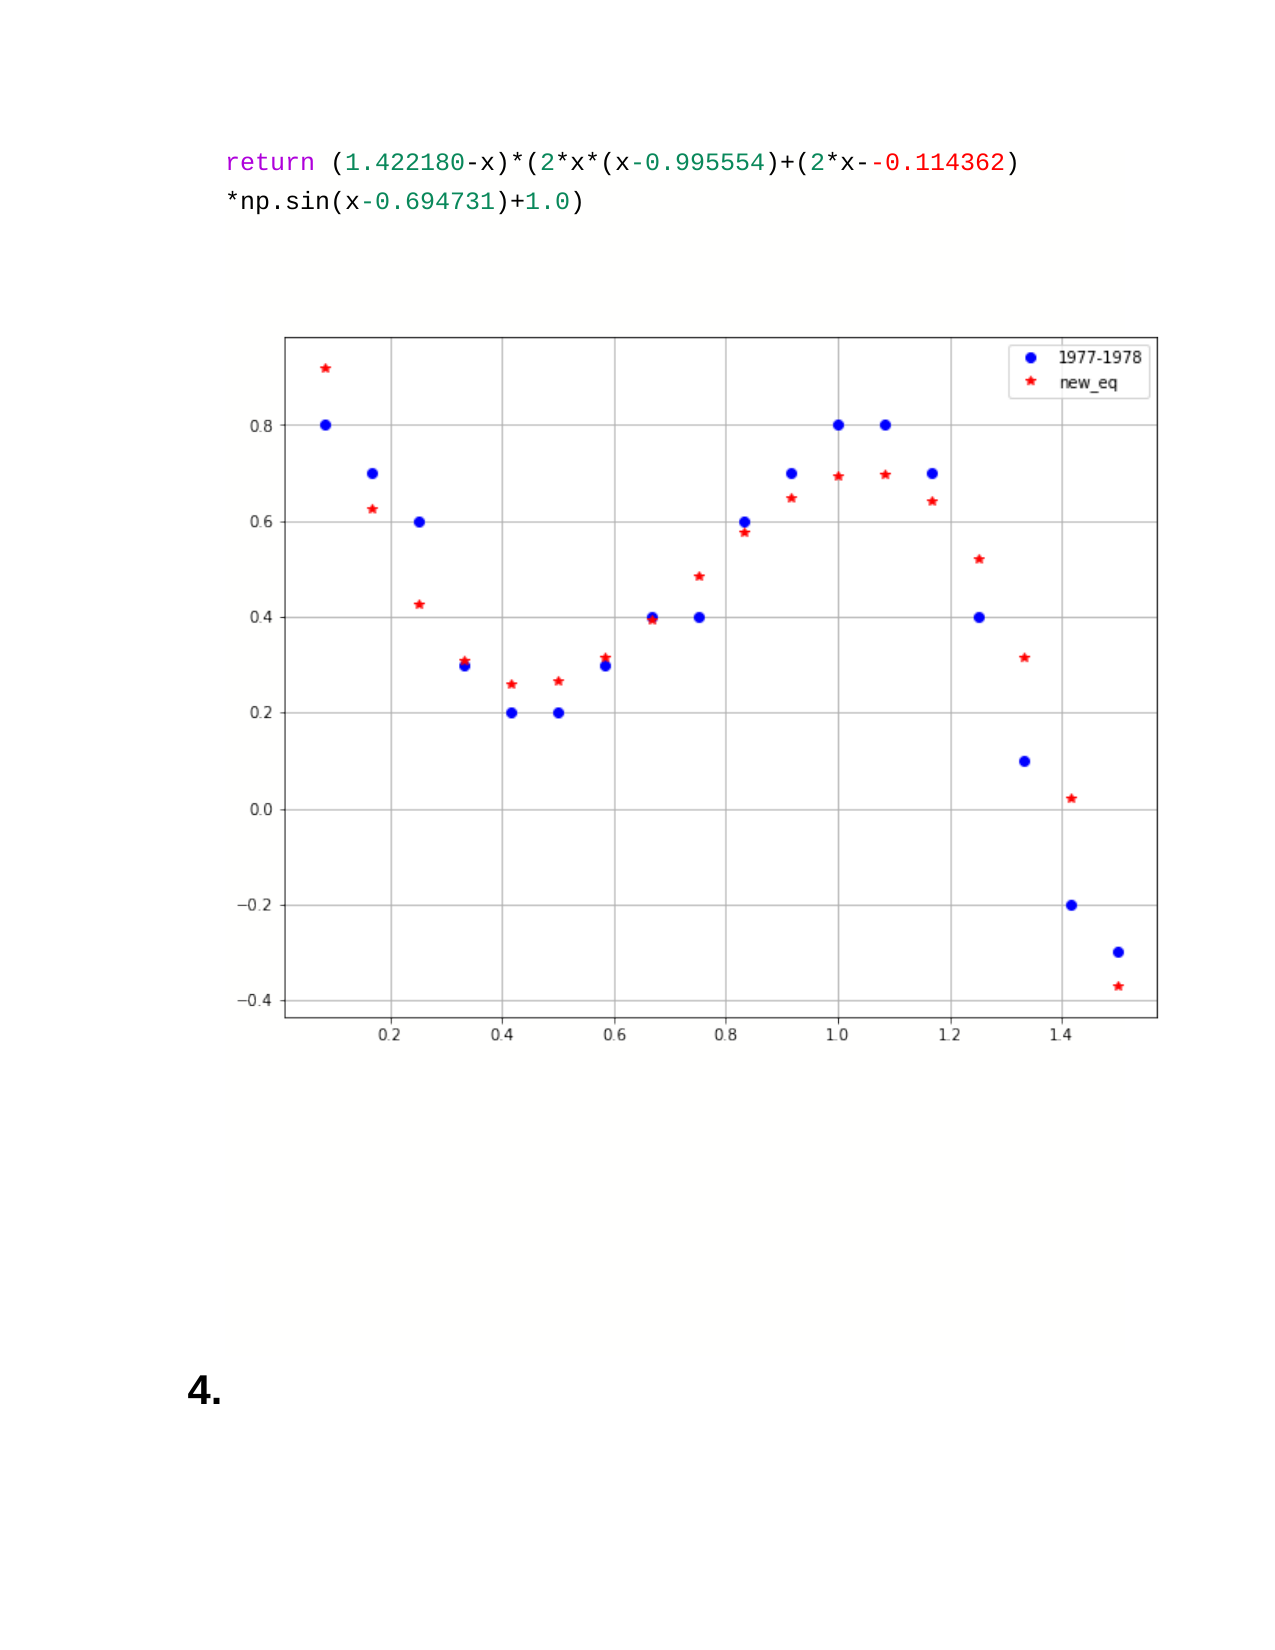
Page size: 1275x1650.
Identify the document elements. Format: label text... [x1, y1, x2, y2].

picture [225, 326, 1168, 1055]
text return (1.422180-x)*(2*x*(x-0.995554)+(2*x--0.114362) *np.sin(x-0.694731)+1.0) [225, 150, 1125, 217]
